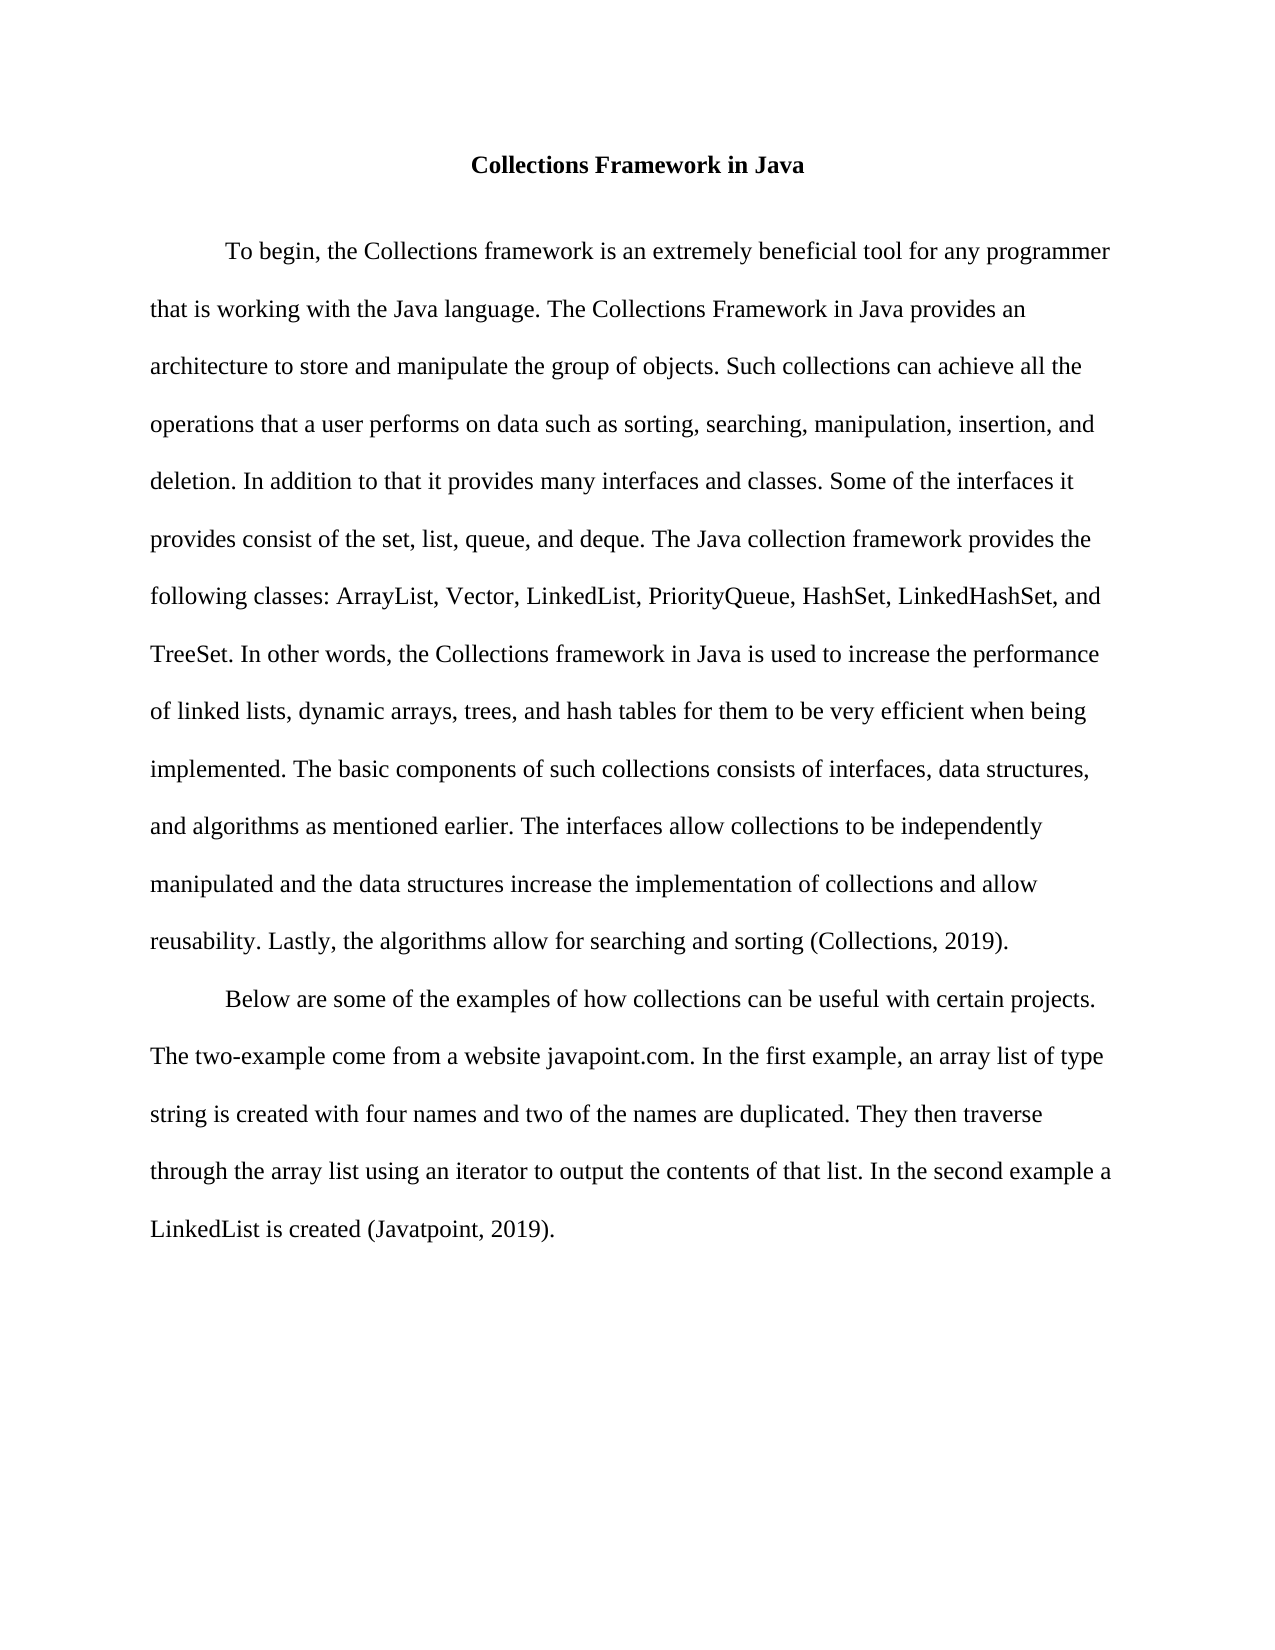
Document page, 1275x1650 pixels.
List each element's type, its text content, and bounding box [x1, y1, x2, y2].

text To begin, the Collections framework is an extremely beneficial tool for any programmer that is working with the Java language. The Collections Framework in Java provides an architecture to store and manipulate the group of objects. Such collections can achieve all the operations that a user performs on data such as sorting, searching, manipulation, insertion, and deletion. In addition to that it provides many interfaces and classes. Some of the interfaces it provides consist of the set, list, queue, and deque. The Java collection framework provides the following classes: ArrayList, Vector, LinkedList, PriorityQueue, HashSet, LinkedHashSet, and TreeSet. In other words, the Collections framework in Java is used to increase the performance of linked lists, dynamic arrays, trees, and hash tables for them to be very efficient when being implemented. The basic components of such collections consists of interfaces, data structures, and algorithms as mentioned earlier. The interfaces allow collections to be independently manipulated and the data structures increase the implementation of collections and allow reusability. Lastly, the algorithms allow for searching and sorting (Collections, 2019). [150, 236, 1125, 955]
text Collections Framework in Java [150, 150, 1125, 179]
text Below are some of the examples of how collections can be useful with certain projects. The two-example come from a website javapoint.com. In the first example, an array list of type string is created with four names and two of the names are duplicated. They then traverse through the array list using an iterator to output the contents of that list. In the second example a LinkedList is created (Javatpoint, 2019). [150, 984, 1125, 1242]
